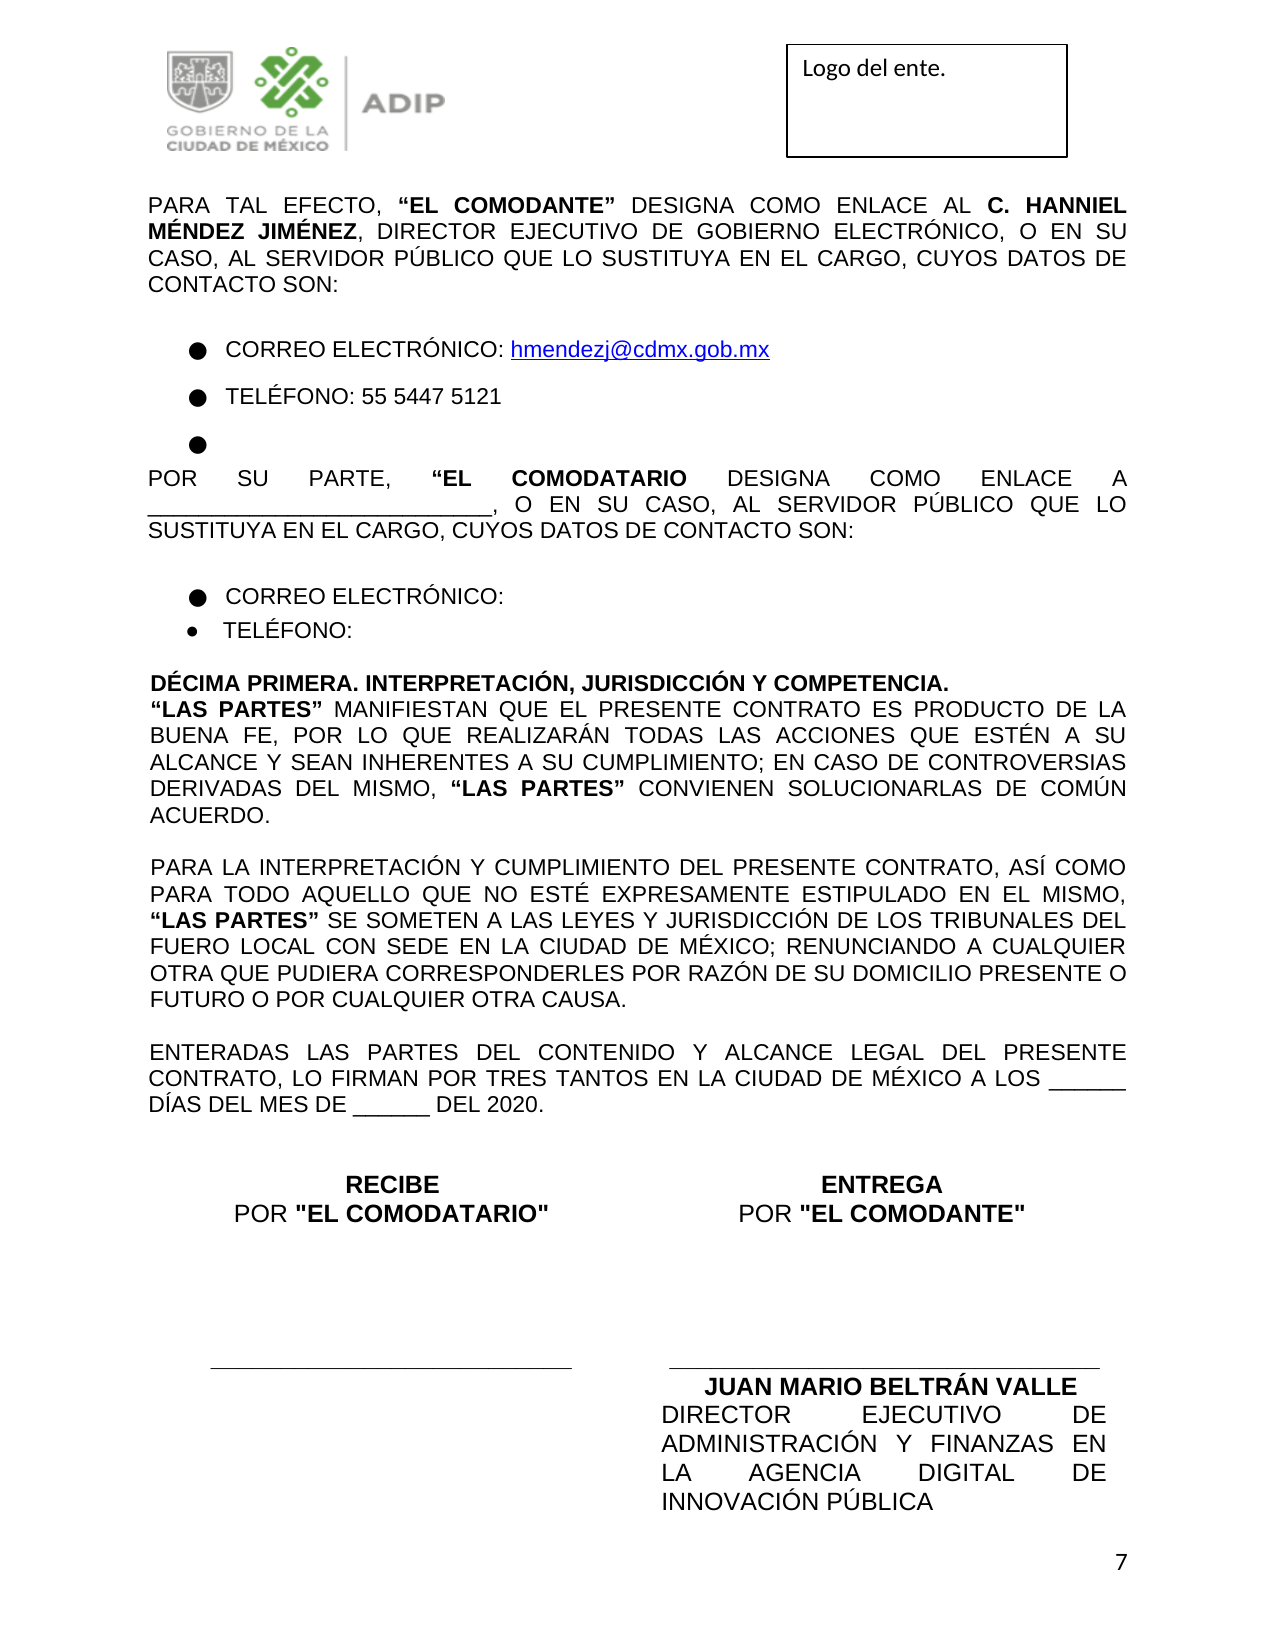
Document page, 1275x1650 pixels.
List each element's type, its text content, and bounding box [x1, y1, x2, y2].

list TELÉFONO: 55 5447 5121 [188, 371, 1127, 418]
text ENTERADAS LAS PARTES DEL CONTENIDO Y ALCANCE LEGAL DEL PRESENTE CONTRATO, LO FIRMAN POR TRES TANTOS EN LA CIUDAD DE MÉXICO A LOS ______ DÍAS DEL MES DE ______ DEL 2020. [148, 1039, 1127, 1118]
table_header RECIBE POR "EL COMODATARIO" __________________________ [148, 1171, 637, 1516]
picture [167, 47, 445, 151]
text DÉCIMA PRIMERA. INTERPRETACIÓN, JURISDICCIÓN Y COMPETENCIA. [149, 670, 1127, 696]
list CORREO ELECTRÓNICO: hmendezj@cdmx.gob.mx [188, 324, 1127, 371]
text POR SU PARTE, “EL COMODATARIO DESIGNA COMO ENLACE A ___________________________, O EN SU CASO, AL SERVIDOR PÚBLICO QUE LO SUSTITUYA EN EL CARGO, CUYOS DATOS DE CONTACTO SON: [148, 465, 1127, 544]
list CORREO ELECTRÓNICO: [188, 570, 1127, 617]
text PARA LA INTERPRETACIÓN Y CUMPLIMIENTO DEL PRESENTE CONTRATO, ASÍ COMO PARA TODO AQUELLO QUE NO ESTÉ EXPRESAMENTE ESTIPULADO EN EL MISMO, “LAS PARTES” SE SOMETEN A LAS LEYES Y JURISDICCIÓN DE LOS TRIBUNALES DEL FUERO LOCAL CON SEDE EN LA CIUDAD DE MÉXICO; RENUNCIANDO A CUALQUIER OTRA QUE PUDIERA CORRESPONDERLES POR RAZÓN DE SU DOMICILIO PRESENTE O FUTURO O POR CUALQUIER OTRA CAUSA. [149, 854, 1127, 1012]
text PARA TAL EFECTO, “EL COMODANTE” DESIGNA COMO ENLACE AL C. HANNIEL MÉNDEZ JIMÉNEZ, DIRECTOR EJECUTIVO DE GOBIERNO ELECTRÓNICO, O EN SU CASO, AL SERVIDOR PÚBLICO QUE LO SUSTITUYA EN EL CARGO, CUYOS DATOS DE CONTACTO SON: [148, 192, 1127, 297]
list TELÉFONO: [185, 617, 1127, 643]
text “LAS PARTES” MANIFIESTAN QUE EL PRESENTE CONTRATO ES PRODUCTO DE LA BUENA FE, POR LO QUE REALIZARÁN TODAS LAS ACCIONES QUE ESTÉN A SU ALCANCE Y SEAN INHERENTES A SU CUMPLIMIENTO; EN CASO DE CONTROVERSIAS DERIVADAS DEL MISMO, “LAS PARTES” CONVIENEN SOLUCIONARLAS DE COMÚN ACUERDO. [149, 696, 1127, 828]
